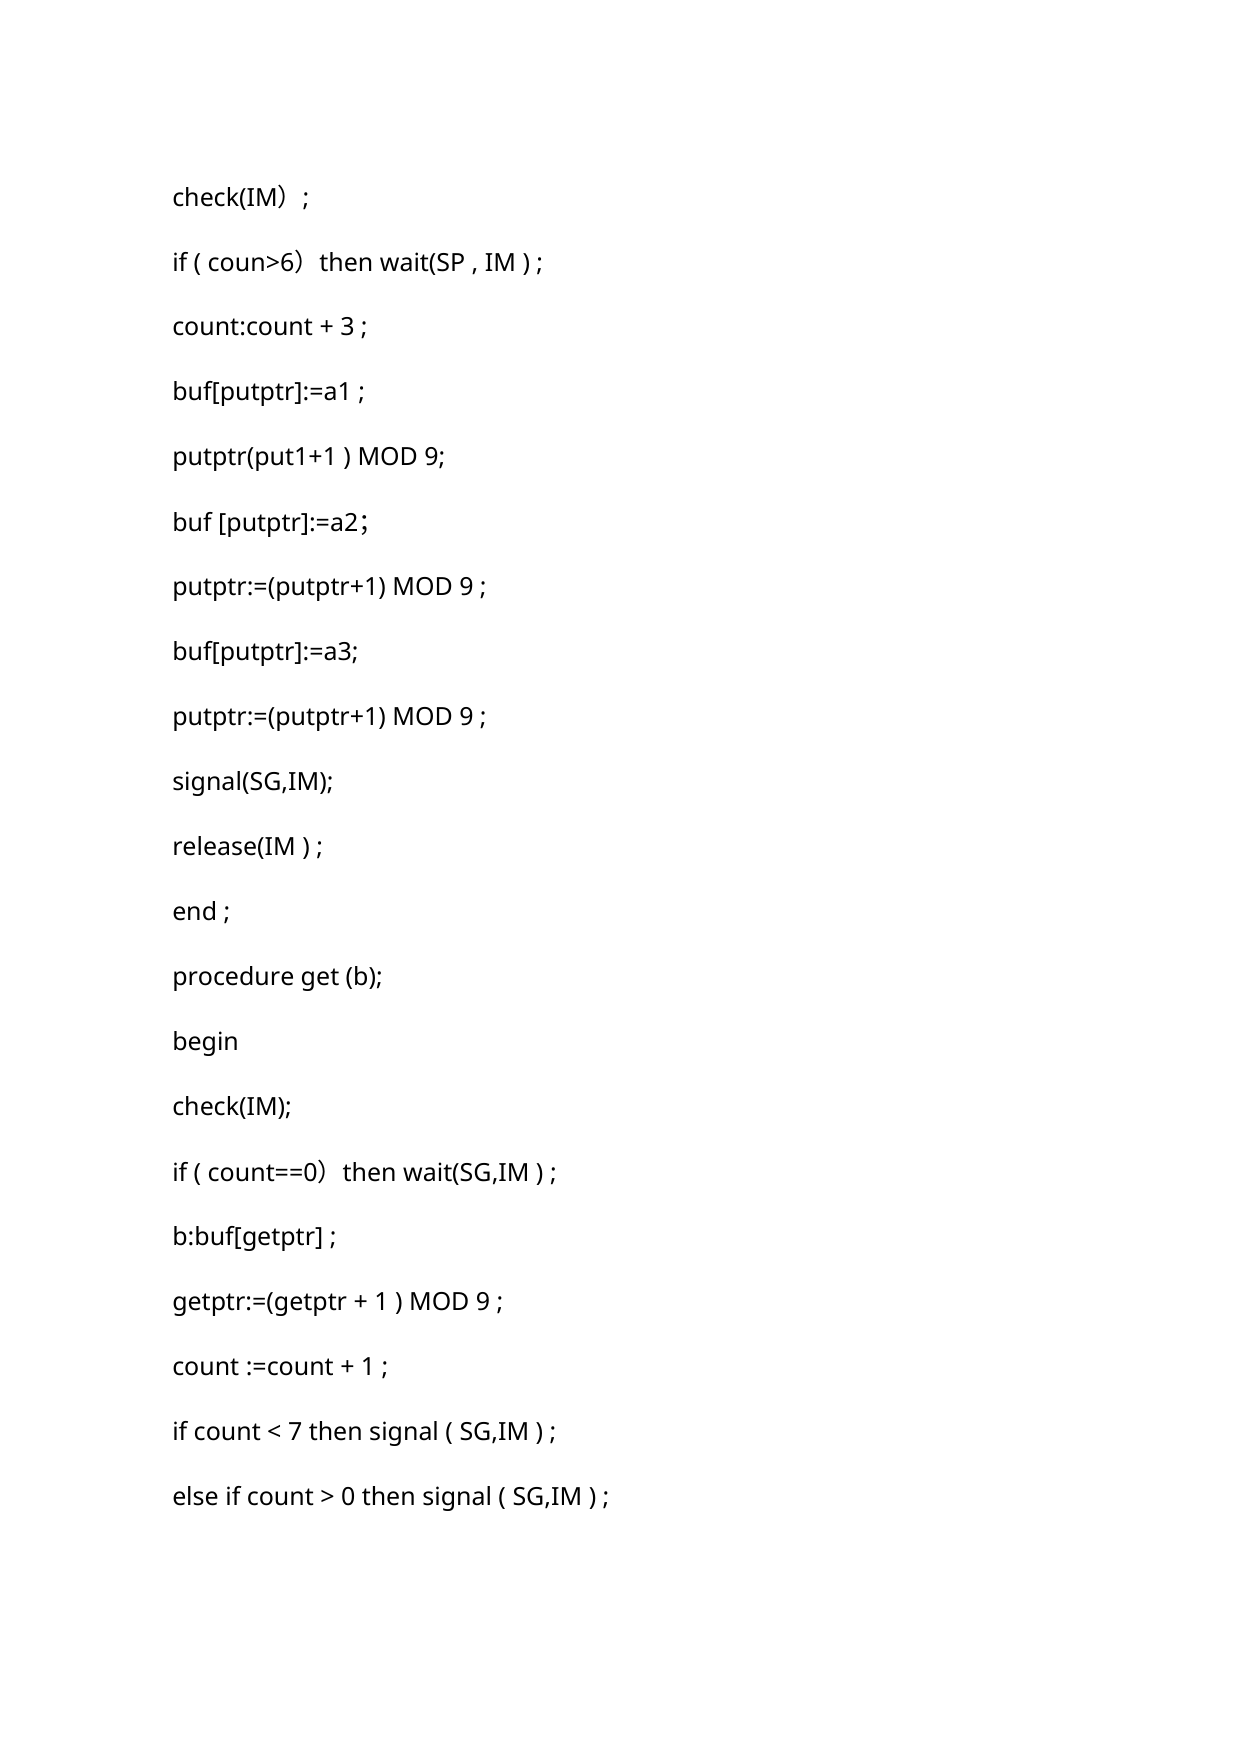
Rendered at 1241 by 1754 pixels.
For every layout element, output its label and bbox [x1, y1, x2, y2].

table_cell [170, 162, 1070, 1530]
